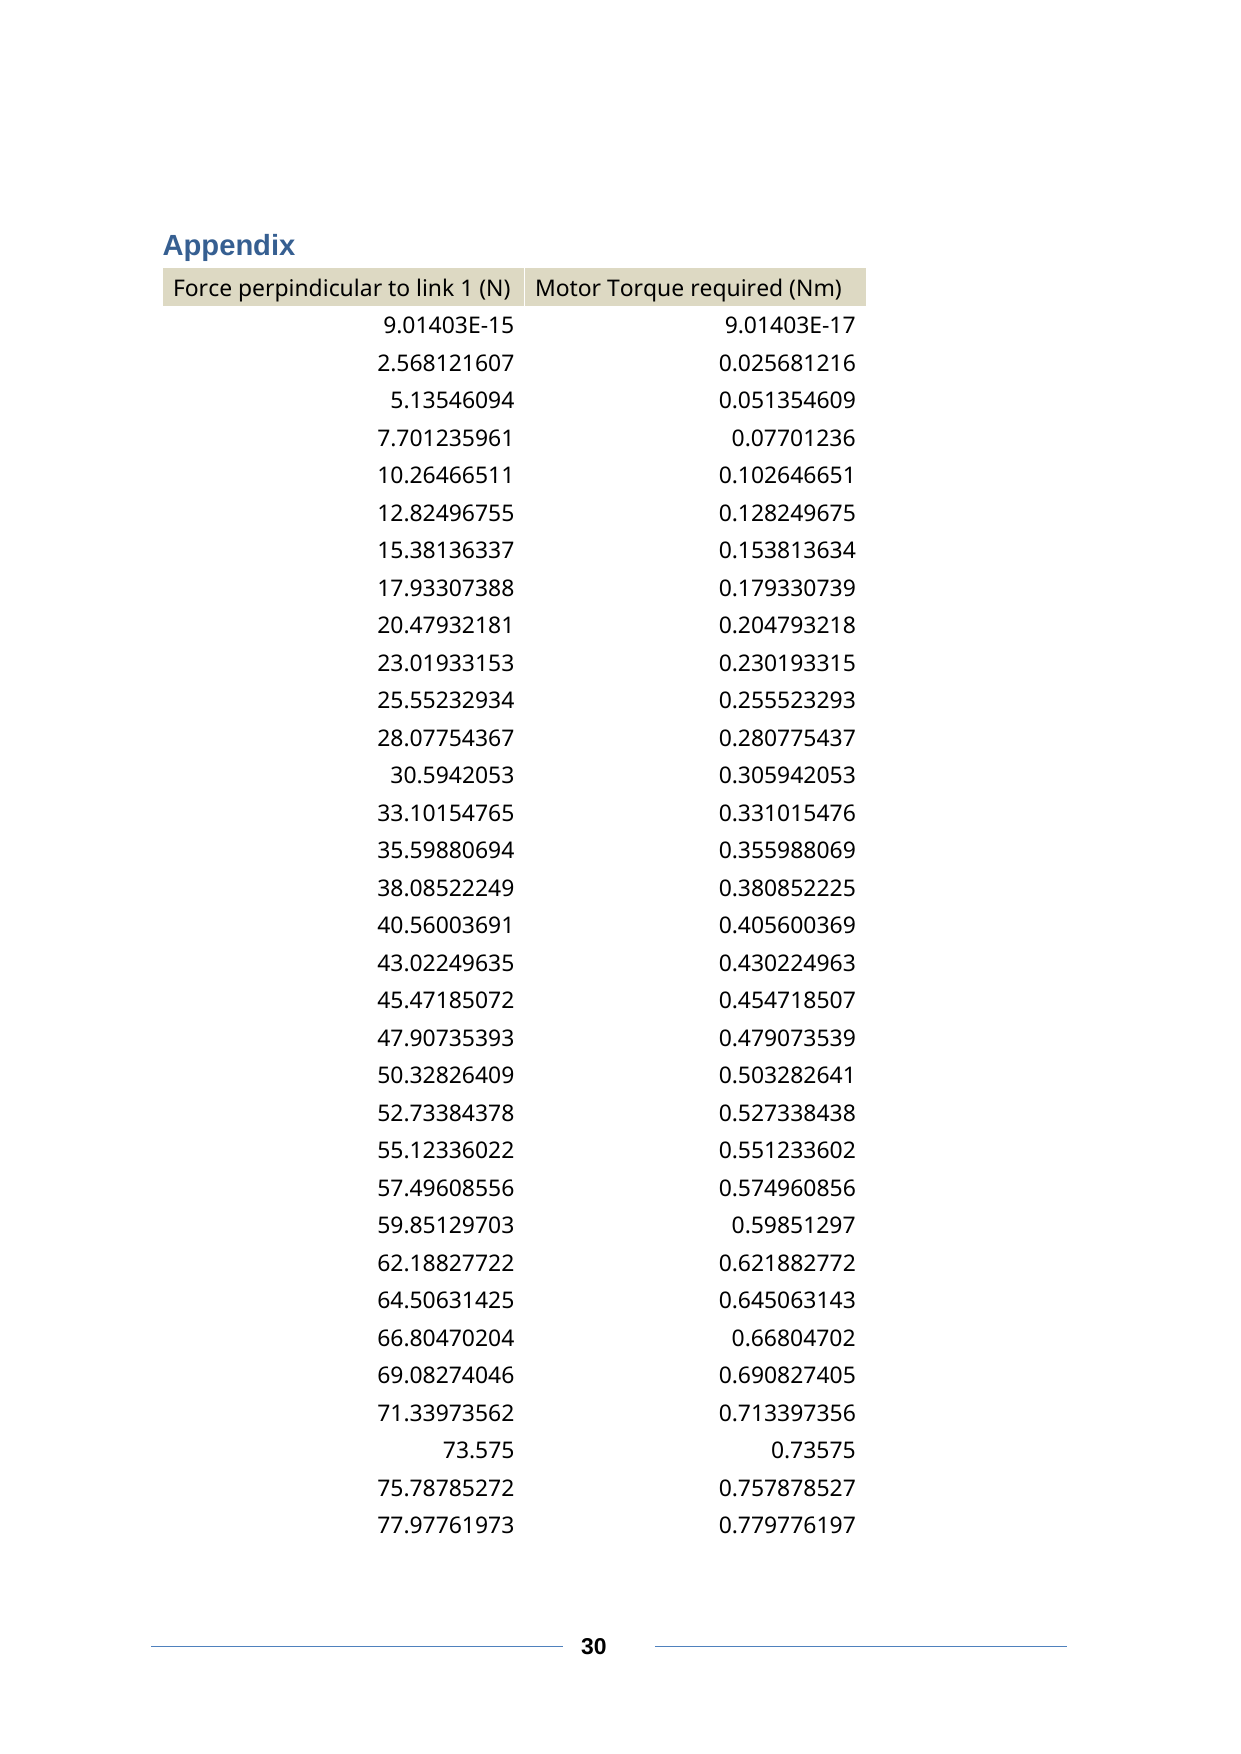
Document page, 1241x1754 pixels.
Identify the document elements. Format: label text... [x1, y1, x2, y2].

table_cell 20.47932181 [163, 606, 524, 643]
table_cell 0.179330739 [525, 568, 866, 606]
table_header Force perpindicular to link 1 (N) [163, 268, 524, 306]
table_cell 10.26466511 [163, 456, 524, 493]
table_cell 0.355988069 [525, 831, 866, 868]
table_cell 43.02249635 [163, 943, 524, 981]
table_cell 0.73575 [525, 1431, 866, 1468]
table_cell 0.621882772 [525, 1243, 866, 1281]
table_cell 0.230193315 [525, 643, 866, 681]
table_cell 0.051354609 [525, 381, 866, 418]
table_cell 69.08274046 [163, 1356, 524, 1393]
table_cell 33.10154765 [163, 793, 524, 831]
table_cell 25.55232934 [163, 681, 524, 718]
table_cell 35.59880694 [163, 831, 524, 868]
table_cell 77.97761973 [163, 1506, 524, 1543]
table_cell 0.503282641 [525, 1056, 866, 1093]
table_cell 57.49608556 [163, 1168, 524, 1206]
table_cell 71.33973562 [163, 1393, 524, 1431]
table_cell 0.405600369 [525, 906, 866, 943]
table_cell 64.50631425 [163, 1281, 524, 1318]
table_cell 0.757878527 [525, 1468, 866, 1506]
table_cell 23.01933153 [163, 643, 524, 681]
table_header Motor Torque required (Nm) [525, 268, 866, 306]
table_cell 62.18827722 [163, 1243, 524, 1281]
table_cell 73.575 [163, 1431, 524, 1468]
table_cell 0.102646651 [525, 456, 866, 493]
table_cell 0.128249675 [525, 493, 866, 531]
table_cell 30.5942053 [163, 756, 524, 793]
table_cell 38.08522249 [163, 868, 524, 906]
table_cell 52.73384378 [163, 1093, 524, 1131]
table_cell 0.025681216 [525, 343, 866, 381]
table_cell 0.153813634 [525, 531, 866, 568]
table_cell 0.380852225 [525, 868, 866, 906]
table_cell 0.255523293 [525, 681, 866, 718]
table_cell 47.90735393 [163, 1018, 524, 1056]
table_cell 45.47185072 [163, 981, 524, 1018]
table_cell 59.85129703 [163, 1206, 524, 1243]
table_cell 0.645063143 [525, 1281, 866, 1318]
table_cell 0.331015476 [525, 793, 866, 831]
table_cell 0.779776197 [525, 1506, 866, 1543]
table_cell 0.430224963 [525, 943, 866, 981]
table_cell 66.80470204 [163, 1318, 524, 1356]
table_cell 9.01403E-15 [163, 306, 524, 343]
table_cell 50.32826409 [163, 1056, 524, 1093]
table_cell 0.713397356 [525, 1393, 866, 1431]
table_cell 2.568121607 [163, 343, 524, 381]
table_cell 75.78785272 [163, 1468, 524, 1506]
table_cell 28.07754367 [163, 718, 524, 756]
table_cell 5.13546094 [163, 381, 524, 418]
table_cell 9.01403E-17 [525, 306, 866, 343]
table_cell 55.12336022 [163, 1131, 524, 1168]
table_cell 15.38136337 [163, 531, 524, 568]
table_cell 0.66804702 [525, 1318, 866, 1356]
table_cell 0.305942053 [525, 756, 866, 793]
table_cell 0.204793218 [525, 606, 866, 643]
table_cell 0.454718507 [525, 981, 866, 1018]
table_cell 0.551233602 [525, 1131, 866, 1168]
table_cell 40.56003691 [163, 906, 524, 943]
table_cell 0.07701236 [525, 418, 866, 456]
table_cell 0.574960856 [525, 1168, 866, 1206]
table_cell 0.527338438 [525, 1093, 866, 1131]
table_cell 7.701235961 [163, 418, 524, 456]
subtitle Appendix [162, 226, 1078, 263]
table_cell 12.82496755 [163, 493, 524, 531]
table_cell 0.479073539 [525, 1018, 866, 1056]
table_cell 0.690827405 [525, 1356, 866, 1393]
table_cell 0.280775437 [525, 718, 866, 756]
table_cell 0.59851297 [525, 1206, 866, 1243]
table_cell 17.93307388 [163, 568, 524, 606]
